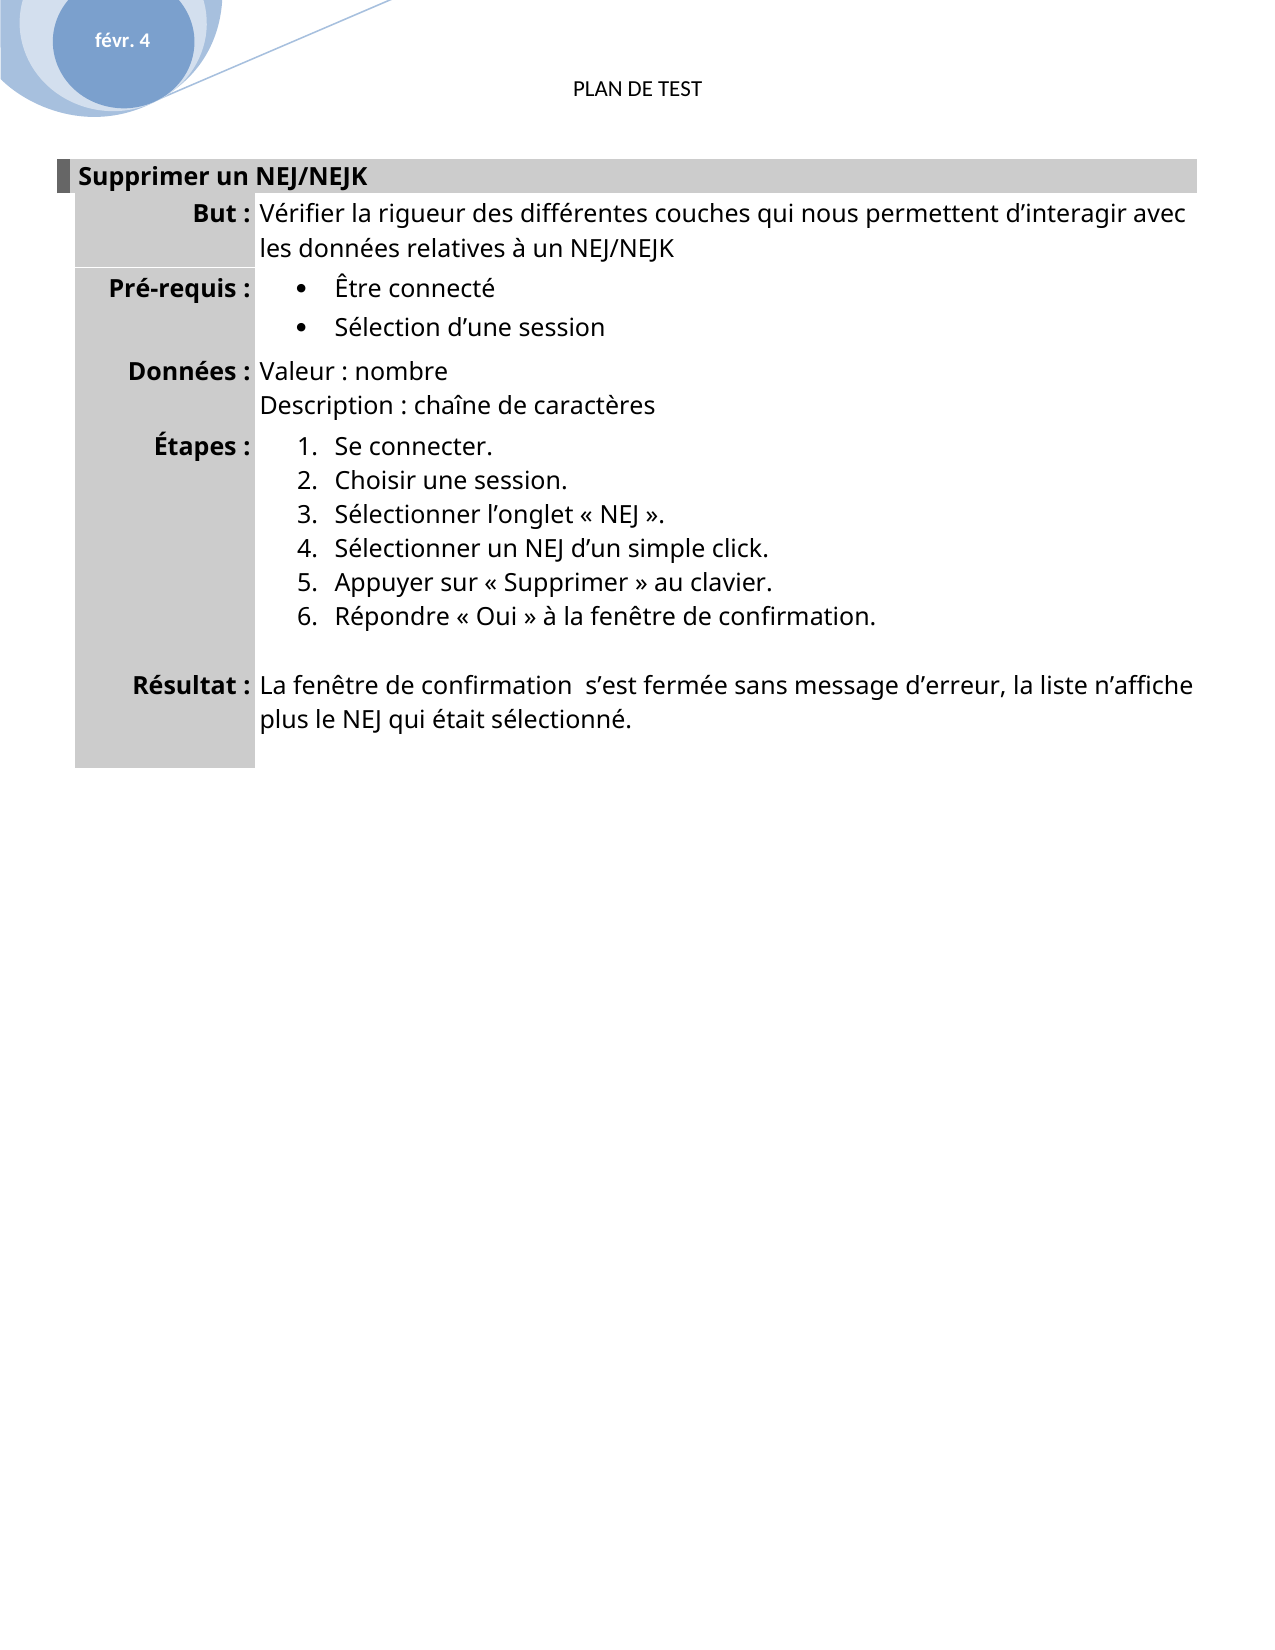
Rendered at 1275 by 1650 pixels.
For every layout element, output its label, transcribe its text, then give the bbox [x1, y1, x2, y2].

table_cell La fenêtre de confirmation s’est fermée sans message d’erreur, la liste n’affiche plus le NEJ qui était sélectionné. [255, 665, 1200, 768]
text Supprimer un NEJ/NEJK [70, 159, 1197, 193]
table_cell Être connecté Sélection d’une session [255, 268, 1200, 351]
table_cell Données : [75, 351, 255, 425]
table_header But : [75, 193, 255, 267]
table_header Vérifier la rigueur des différentes couches qui nous permettent d’interagir avec les données relatives à un NEJ/NEJK [255, 193, 1200, 267]
table_cell Étapes : [75, 425, 255, 665]
table_cell Résultat : [75, 665, 255, 768]
table_cell Valeur : nombre Description : chaîne de caractères [255, 351, 1200, 425]
table_cell Se connecter. Choisir une session. Sélectionner l’onglet « NEJ ». Sélectionner un NEJ d’un simple click. Appuyer sur « Supprimer » au clavier. Répondre « Oui » à la fenêtre de confirmation. [255, 425, 1200, 665]
table_cell Pré-requis : [75, 268, 255, 351]
